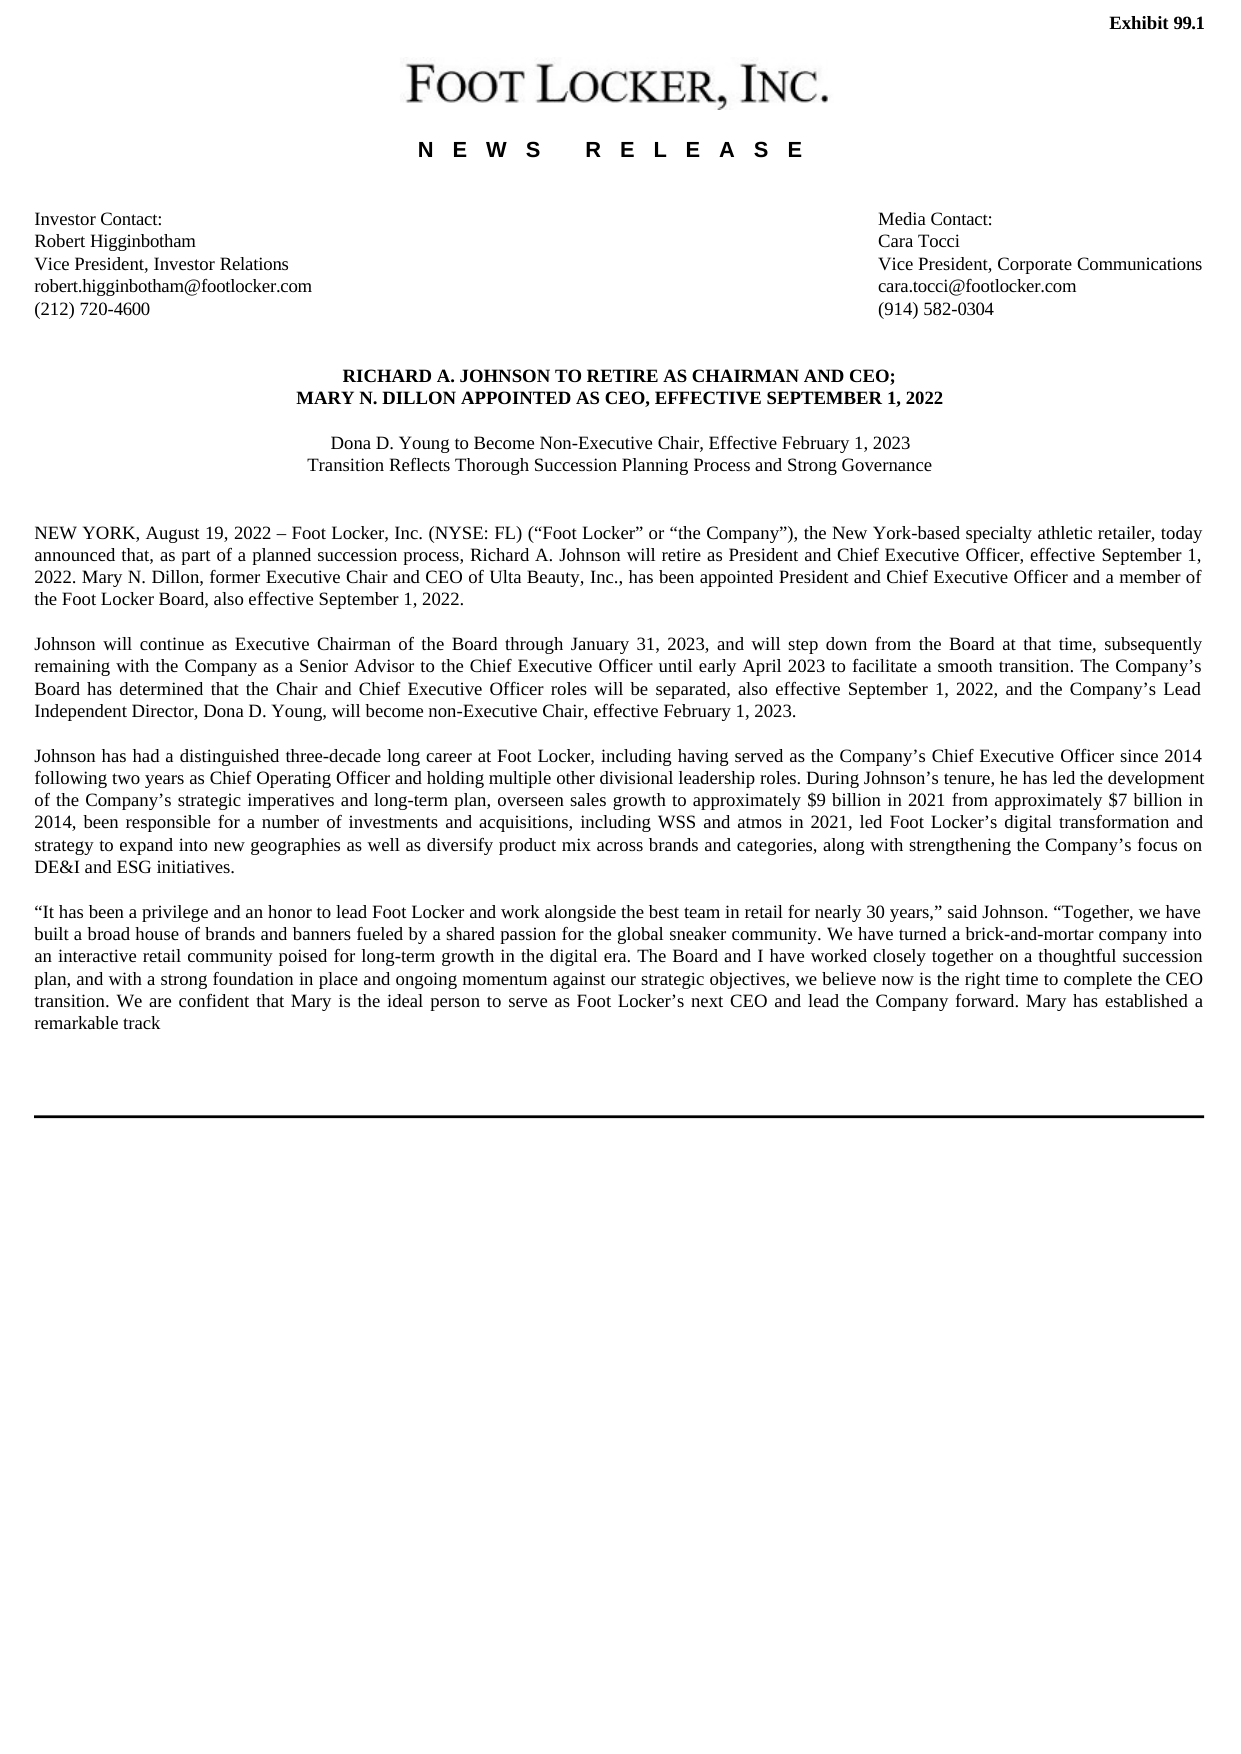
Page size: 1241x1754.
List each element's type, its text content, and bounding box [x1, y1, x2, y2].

text Johnson has had a distinguished three-decade long career at Foot Locker, including having served as the Company’s Chief Executive Officer since 2014 following two years as Chief Operating Officer and holding multiple other divisional leadership roles. During Johnson’s tenure, he has led the development of the Company’s strategic imperatives and long-term plan, overseen sales growth to approximately $9 billion in 2021 from approximately $7 billion in 2014, been responsible for a number of investments and acquisitions, including WSS and atmos in 2021, led Foot Locker’s digital transformation and strategy to expand into new geographies as well as diversify product mix across brands and categories, along with strengthening the Company’s focus on DE&I and ESG initiatives. [34, 745, 1205, 877]
picture [399, 57, 835, 110]
subtitle Exhibit 99.1 [23, 12, 1205, 33]
text NEW YORK, August 19, 2022 – Foot Locker, Inc. (NYSE: FL) (“Foot Locker” or “the Company”), the New York-based specialty athletic retailer, today announced that, as part of a planned succession process, Richard A. Johnson will retire as President and Chief Executive Officer, effective September 1, 2022. Mary N. Dillon, former Executive Chair and CEO of Ulta Beauty, Inc., has been appointed President and Chief Executive Officer and a member of the Foot Locker Board, also effective September 1, 2022. [34, 522, 1205, 610]
text Dona D. Young to Become Non-Executive Chair, Effective February 1, 2023 Transition Reflects Thorough Succession Planning Process and Strong Governance [307, 432, 953, 476]
text Investor Contact: Media Contact: [34, 207, 1217, 229]
text Vice President, Investor Relations Vice President, Corporate Communications [34, 252, 1217, 274]
text Robert Higginbotham Cara Tocci [34, 230, 1217, 252]
text “It has been a privilege and an honor to lead Foot Locker and work alongside the best team in retail for nearly 30 years,” said Johnson. “Together, we have built a broad house of brands and banners fueled by a shared passion for the global sneaker community. We have turned a brick-and-mortar company into an interactive retail community poised for long-term growth in the digital era. The Board and I have worked closely together on a thoughtful succession plan, and with a strong foundation in place and ongoing momentum against our strategic objectives, we believe now is the right time to complete the CEO transition. We are confident that Mary is the ideal person to serve as Foot Locker’s next CEO and lead the Company forward. Mary has established a remarkable track [34, 901, 1205, 1033]
text (212) 720-4600 (914) 582-0304 [34, 297, 1217, 319]
text N E W S R E L E A S E [23, 137, 1198, 162]
text robert.higginbotham@footlocker.com cara.tocci@footlocker.com [34, 275, 1217, 297]
text Johnson will continue as Executive Chairman of the Board through January 31, 2023, and will step down from the Board at that time, subsequently remaining with the Company as a Senior Advisor to the Chief Executive Officer until early April 2023 to facilitate a smooth transition. The Company’s Board has determined that the Chair and Chief Executive Officer roles will be separated, also effective September 1, 2022, and the Company’s Lead Independent Director, Dona D. Young, will become non-Executive Chair, effective February 1, 2023. [34, 633, 1204, 721]
subtitle RICHARD A. JOHNSON TO RETIRE AS CHAIRMAN AND CEO; MARY N. DILLON APPOINTED AS CEO, EFFECTIVE SEPTEMBER 1, 2022 [296, 365, 953, 409]
